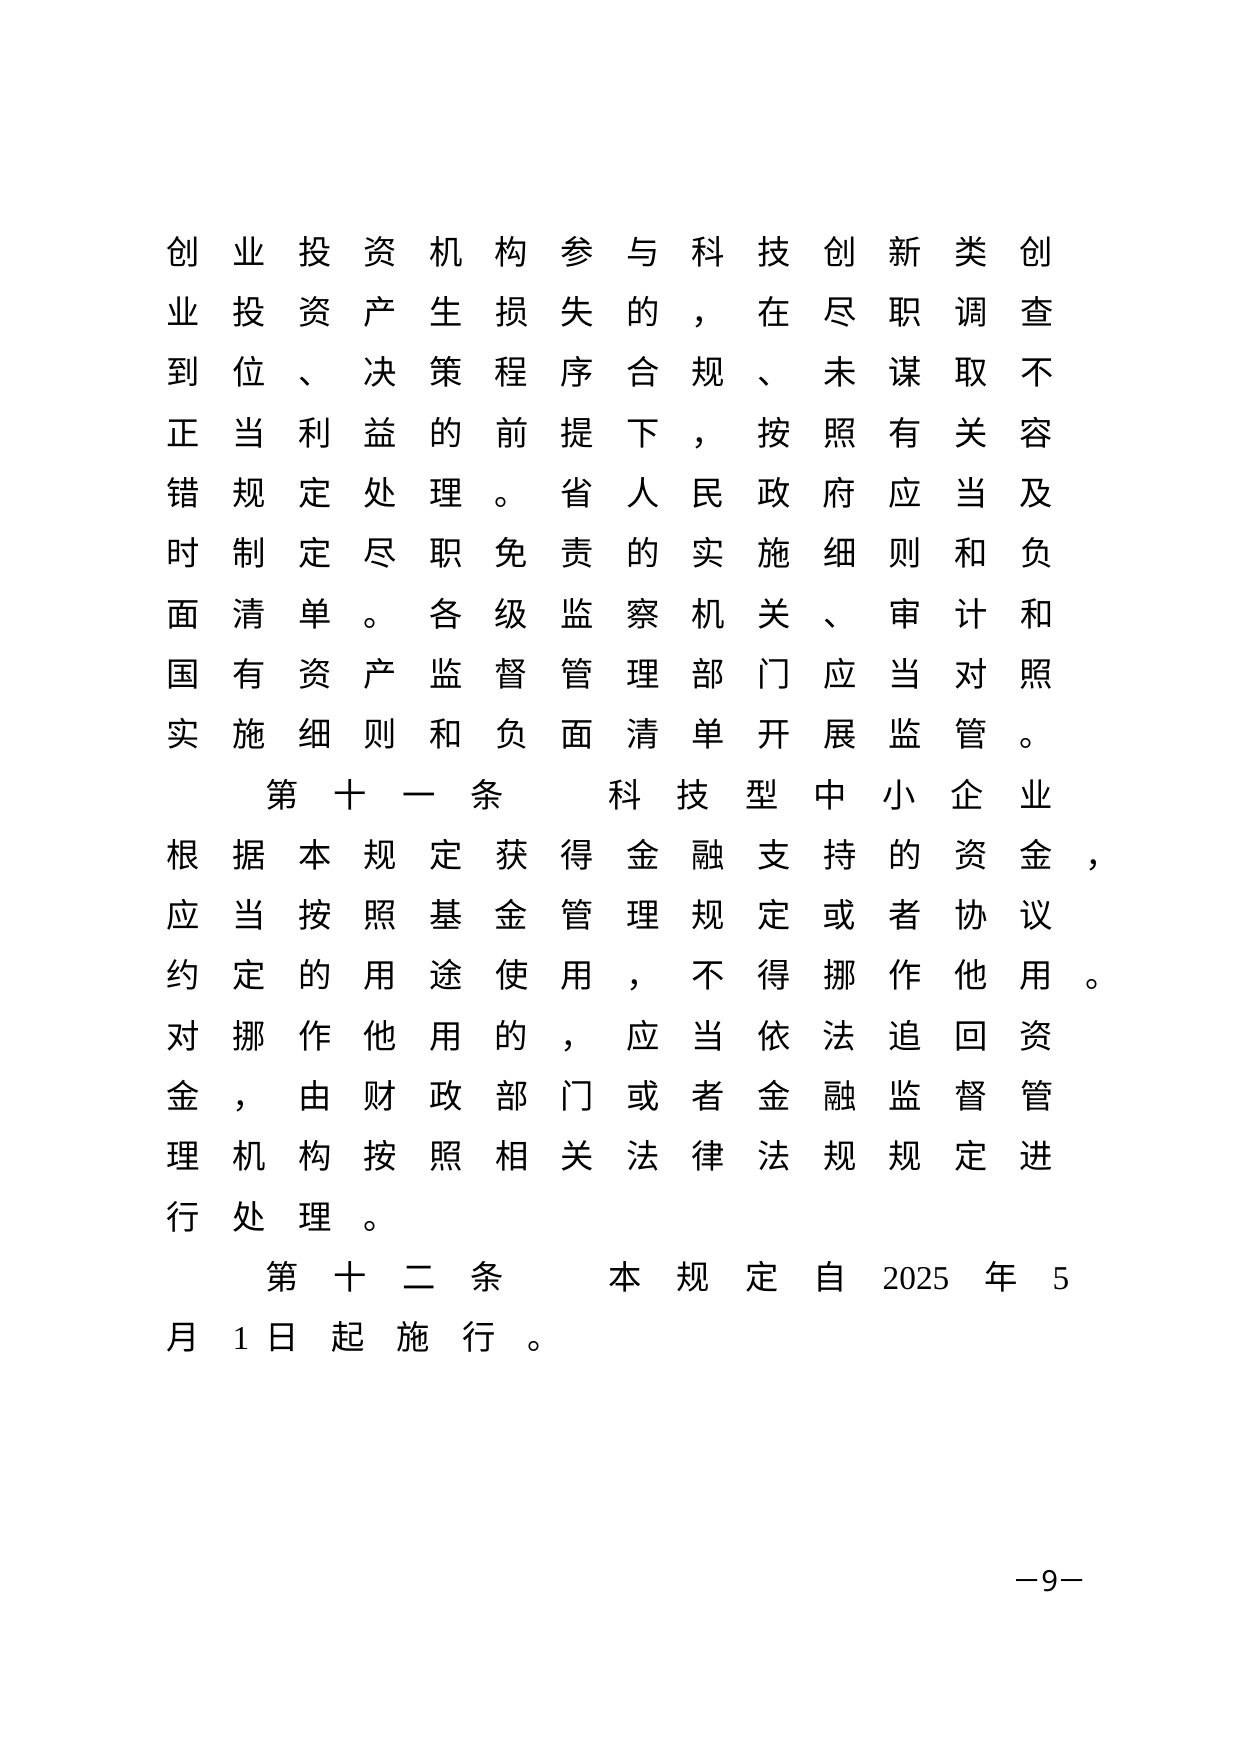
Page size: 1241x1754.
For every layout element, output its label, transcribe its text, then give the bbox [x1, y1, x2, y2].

text 第十一条 科技型中小企业根据本规定获得金融支持的资金，应当按照基金管理规定或者协议约定的用途使用，不得挪作他用。对挪作他用的，应当依法追回资金，由财政部门或者金融监督管理机构按照相关法律法规规定进行处理。 [167, 762, 1085, 1245]
text 第十二条 本规定自2025年5月1日起施行。 [167, 1245, 1085, 1365]
text 对科技创新类基金以及国有创业投资机构参与科技创新类创业投资产生损失的，在尽职调查到位、决策程序合规、未谋取不正当利益的前提下，按照有关容错规定处理。省人民政府应当及时制定尽职免责的实施细则和负面清单。各级监察机关、审计和国有资产监督管理部门应当对照实施细则和负面清单开展监管。 [167, 219, 1085, 762]
